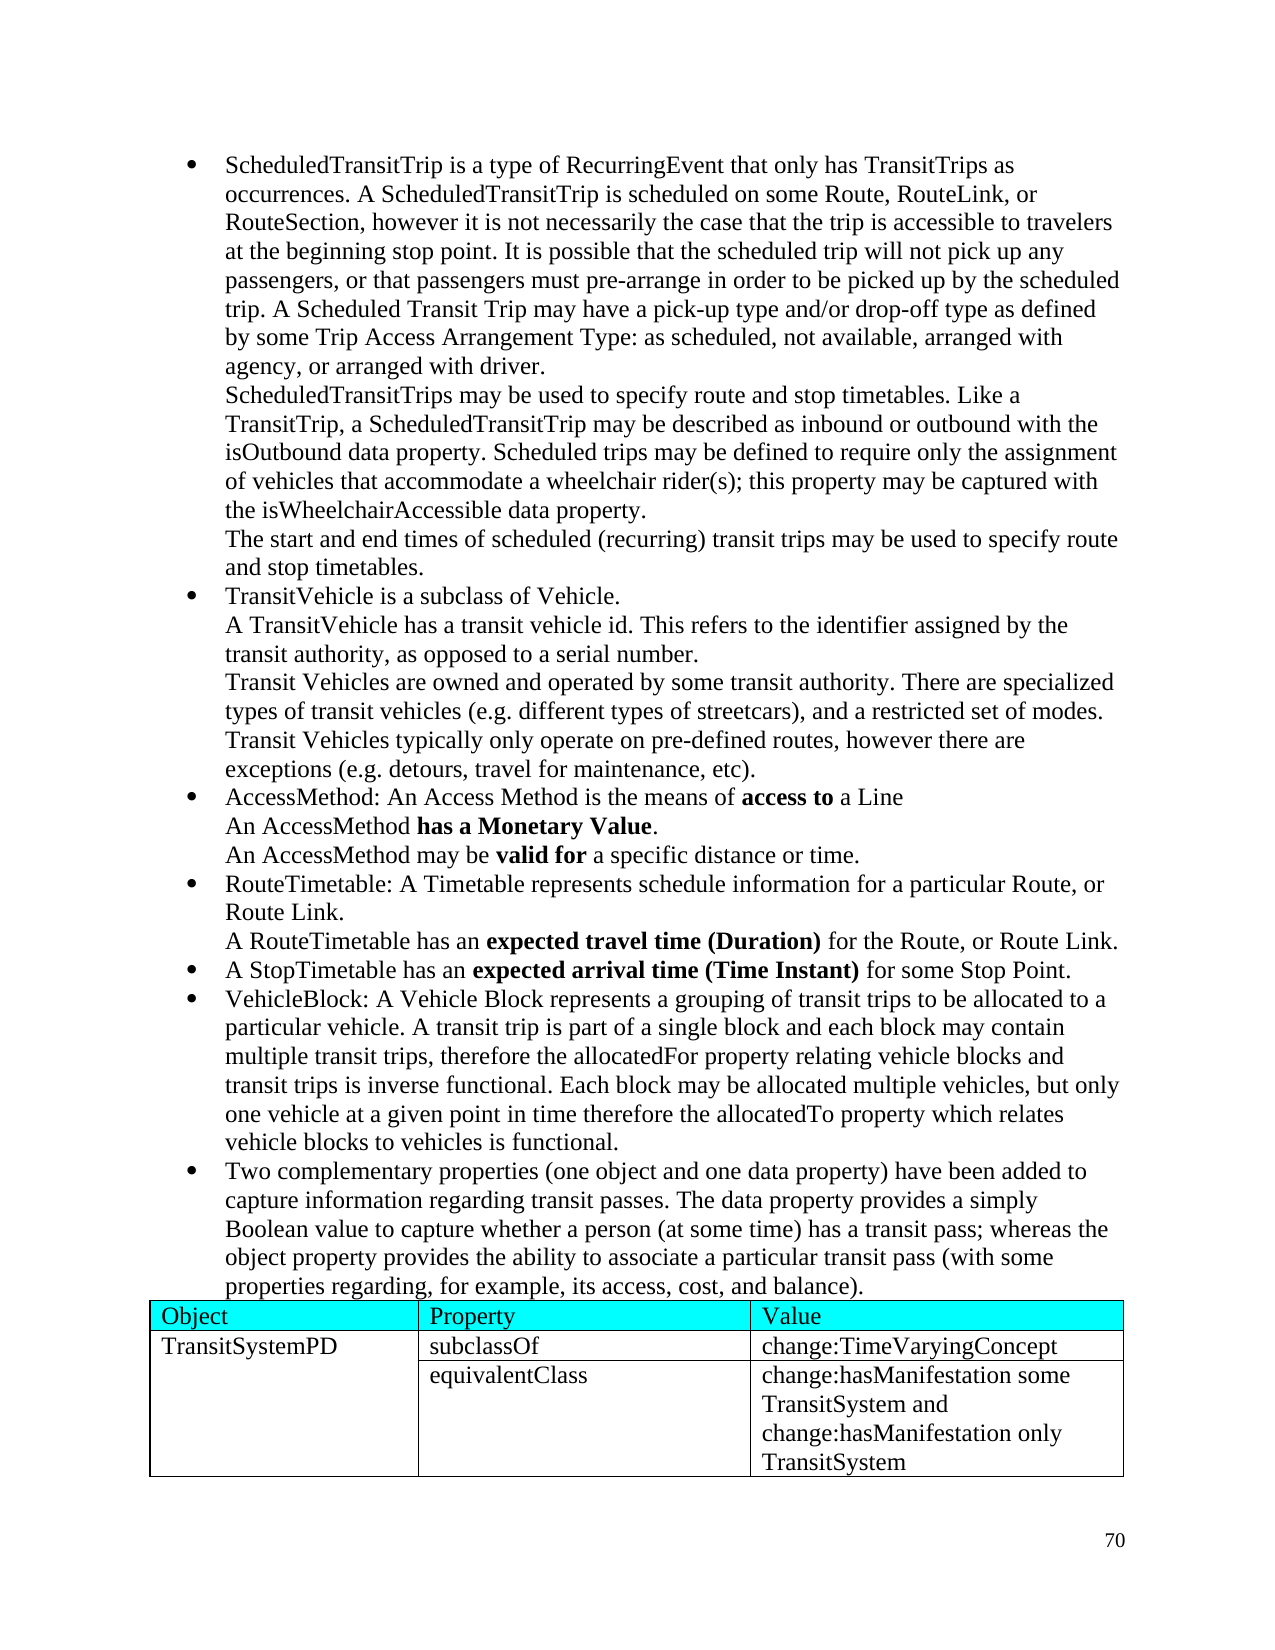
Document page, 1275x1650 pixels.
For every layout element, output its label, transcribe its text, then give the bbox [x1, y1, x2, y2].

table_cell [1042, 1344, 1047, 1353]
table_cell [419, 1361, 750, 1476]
list VehicleBlock: A Vehicle Block represents a grouping of transit trips to be allocated to a particular vehicle. A transit trip is part of a single block and each block may contain multiple transit trips, therefore the allocatedFor property relating vehicle blocks and transit trips is inverse functional. Each block may be allocated multiple vehicles, but only one vehicle at a given point in time therefore the allocatedTo property which relates vehicle blocks to vehicles is functional. [187, 984, 1125, 1156]
list AccessMethod: An Access Method is the means of access to a Line An AccessMethod has a Monetary Value. An AccessMethod may be valid for a specific distance or time. [187, 782, 1125, 869]
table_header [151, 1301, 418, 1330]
list ScheduledTransitTrip is a type of RecurringEvent that only has TransitTrips as occurrences. A ScheduledTransitTrip is scheduled on some Route, RouteLink, or RouteSection, however it is not necessarily the case that the trip is accessible to travelers at the beginning stop point. It is possible that the scheduled trip will not pick up any passengers, or that passengers must pre-arrange in order to be picked up by the scheduled trip. A Scheduled Transit Trip may have a pick-up type and/or drop-off type as defined by some Trip Access Arrangement Type: as scheduled, not available, arranged with agency, or arranged with driver. ScheduledTransitTrips may be used to specify route and stop timetables. Like a TransitTrip, a ScheduledTransitTrip may be described as inbound or outbound with the isOutbound data property. Scheduled trips may be defined to require only the assignment of vehicles that accommodate a wheelchair rider(s); this property may be captured with the isWheelchairAccessible data property. The start and end times of scheduled (recurring) transit trips may be used to specify route and stop timetables. [187, 150, 1125, 581]
list A StopTimetable has an expected arrival time (Time Instant) for some Stop Point. [187, 955, 1125, 984]
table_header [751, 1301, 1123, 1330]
list TransitVehicle is a subclass of Vehicle. A TransitVehicle has a transit vehicle id. This refers to the identifier assigned by the transit authority, as opposed to a serial number. Transit Vehicles are owned and operated by some transit authority. There are specialized types of transit vehicles (e.g. different types of streetcars), and a restricted set of modes. Transit Vehicles typically only operate on pre-defined routes, however there are exceptions (e.g. detours, travel for maintenance, etc). [187, 581, 1125, 782]
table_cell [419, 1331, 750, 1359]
list RouteTimetable: A Timetable represents schedule information for a particular Route, or Route Link. A RouteTimetable has an expected travel time (Duration) for the Route, or Route Link. [187, 869, 1125, 955]
list Two complementary properties (one object and one data property) have been added to capture information regarding transit passes. The data property provides a simply Boolean value to capture whether a person (at some time) has a transit pass; whereas the object property provides the ability to associate a particular transit pass (with some properties regarding, for example, its access, cost, and balance). [187, 1156, 1125, 1300]
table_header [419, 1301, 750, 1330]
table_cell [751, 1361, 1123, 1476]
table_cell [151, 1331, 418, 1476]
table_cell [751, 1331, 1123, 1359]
